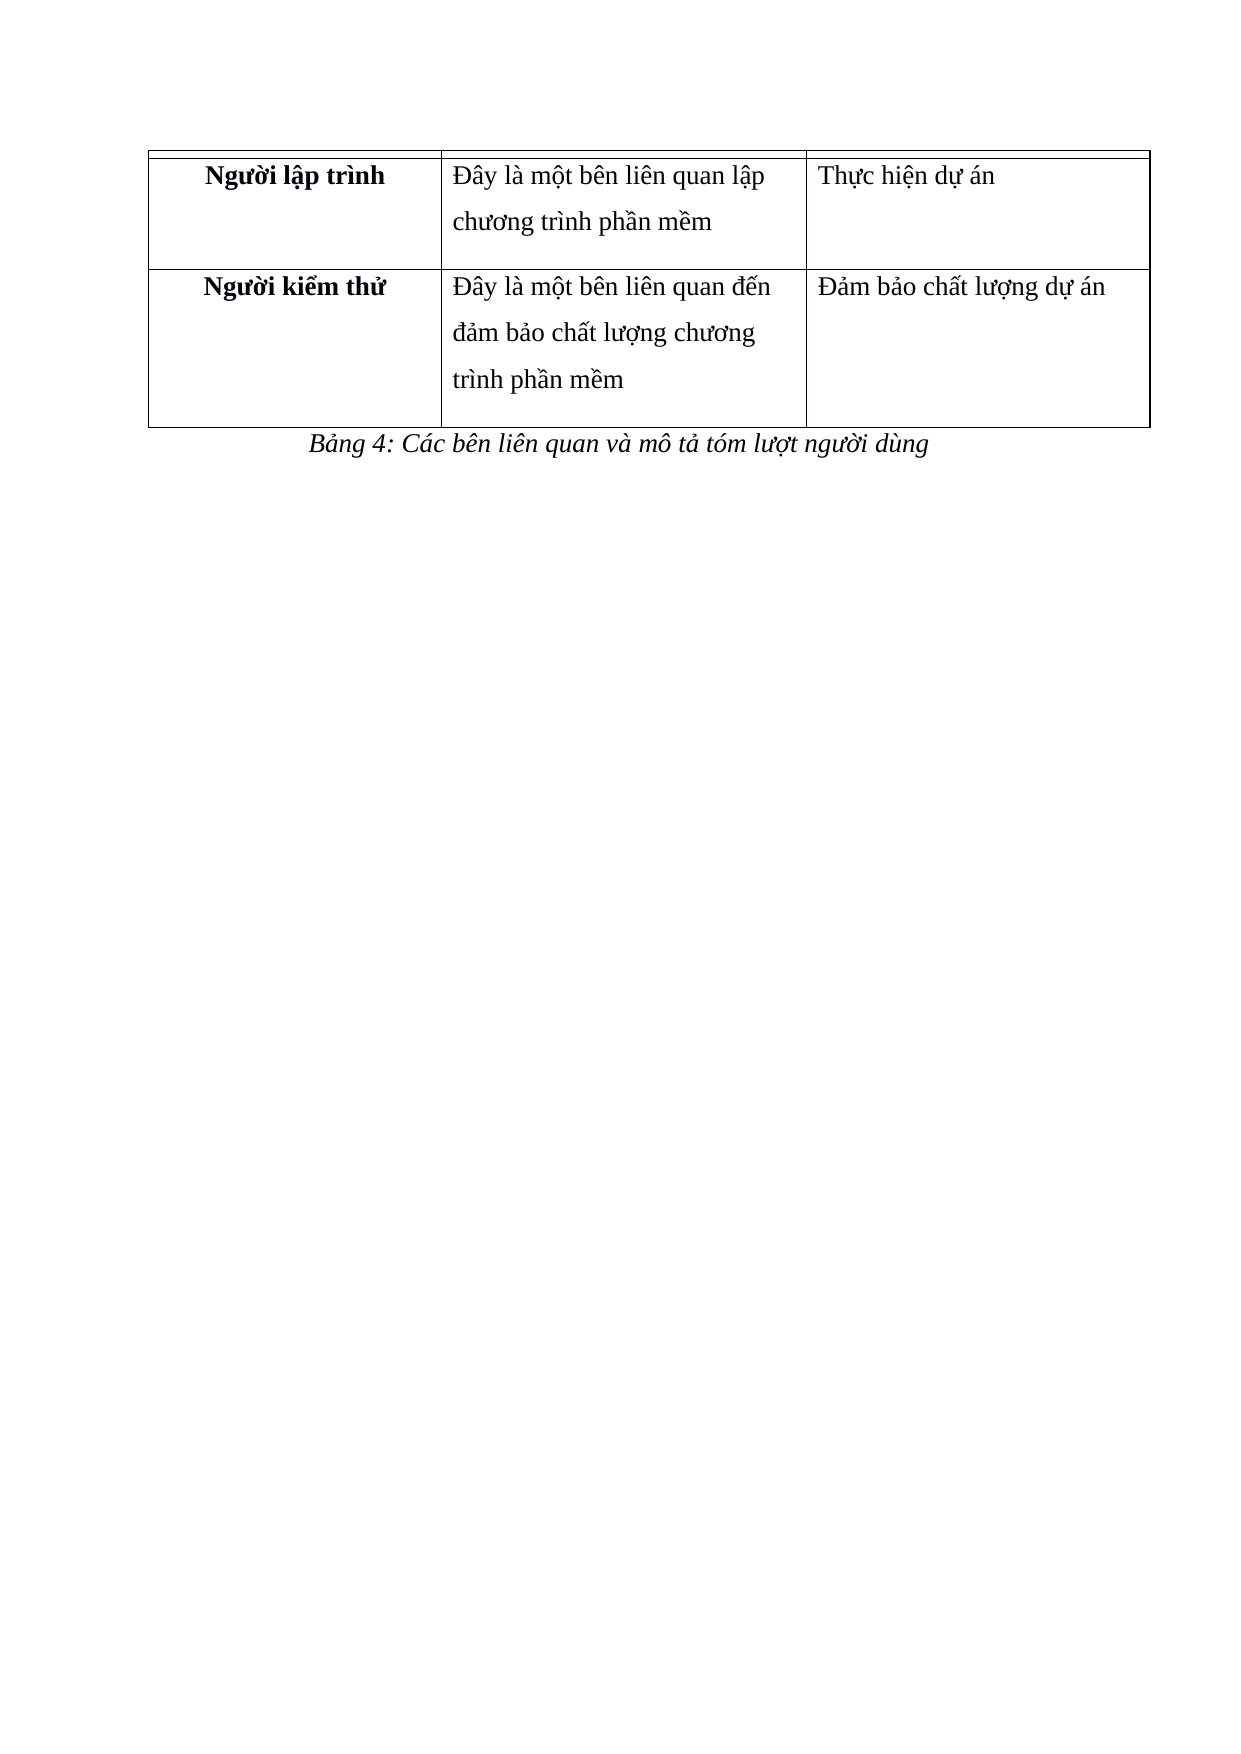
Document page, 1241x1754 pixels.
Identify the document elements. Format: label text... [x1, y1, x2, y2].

table_cell Thực hiện dự án [807, 159, 1149, 269]
table_cell Người lập trình [149, 159, 441, 269]
table_cell Đây là một bên liên quan lập chương trình phần mềm [442, 159, 806, 269]
text Bảng 4: Các bên liên quan và mô tả tóm lượt người dùng [150, 428, 1090, 459]
table_cell Đây là một bên liên quan đến đảm bảo chất lượng chương trình phần mềm [442, 270, 806, 427]
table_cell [442, 151, 806, 158]
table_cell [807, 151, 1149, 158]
table_cell Người kiểm thử [149, 270, 441, 427]
table_cell Đảm bảo chất lượng dự án [807, 270, 1149, 427]
